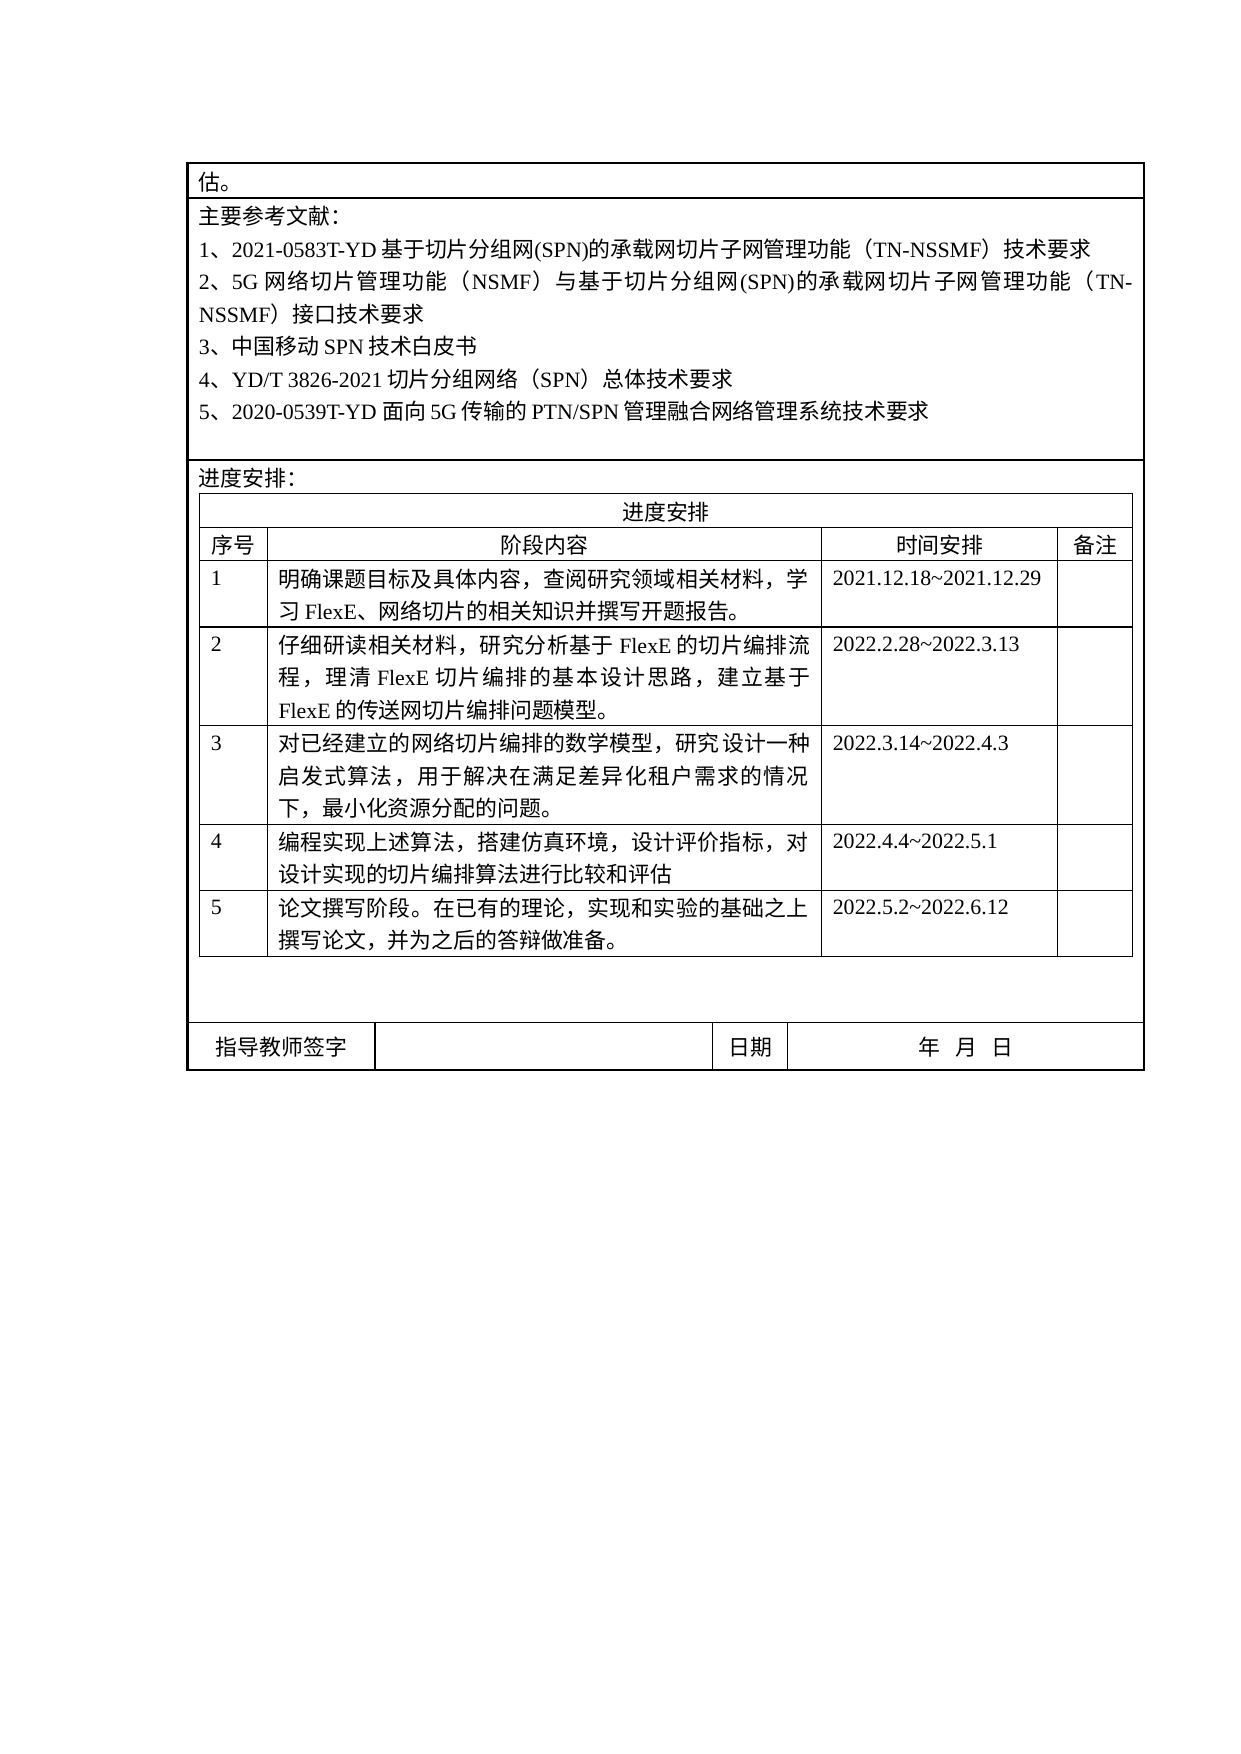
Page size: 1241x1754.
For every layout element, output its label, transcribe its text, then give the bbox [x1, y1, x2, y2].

table_cell 进度安排： [189, 461, 1143, 1022]
table_cell 指导教师签字 [189, 1023, 374, 1069]
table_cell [189, 164, 1143, 197]
table_cell [376, 1023, 712, 1069]
table_cell 主要参考文献： 2021-0583T-YD基于切片分组网(SPN)的承载网切片子网管理功能（TN-NSSMF）技术要求 5G网络切片管理功能（NSMF）与基于切片分组网(SPN)的承载网切片子网管理功能（TN-NSSMF）接口技术要求 中国移动SPN技术白皮书 YD/T 3826-2021切片分组网络（SPN）总体技术要求 2020-0539T-YD 面向5G传输的PTN/SPN管理融合网络管理系统技术要求 [189, 199, 1143, 459]
table_cell 日期 [713, 1023, 787, 1069]
table_cell 年 月 日 [788, 1023, 1143, 1069]
